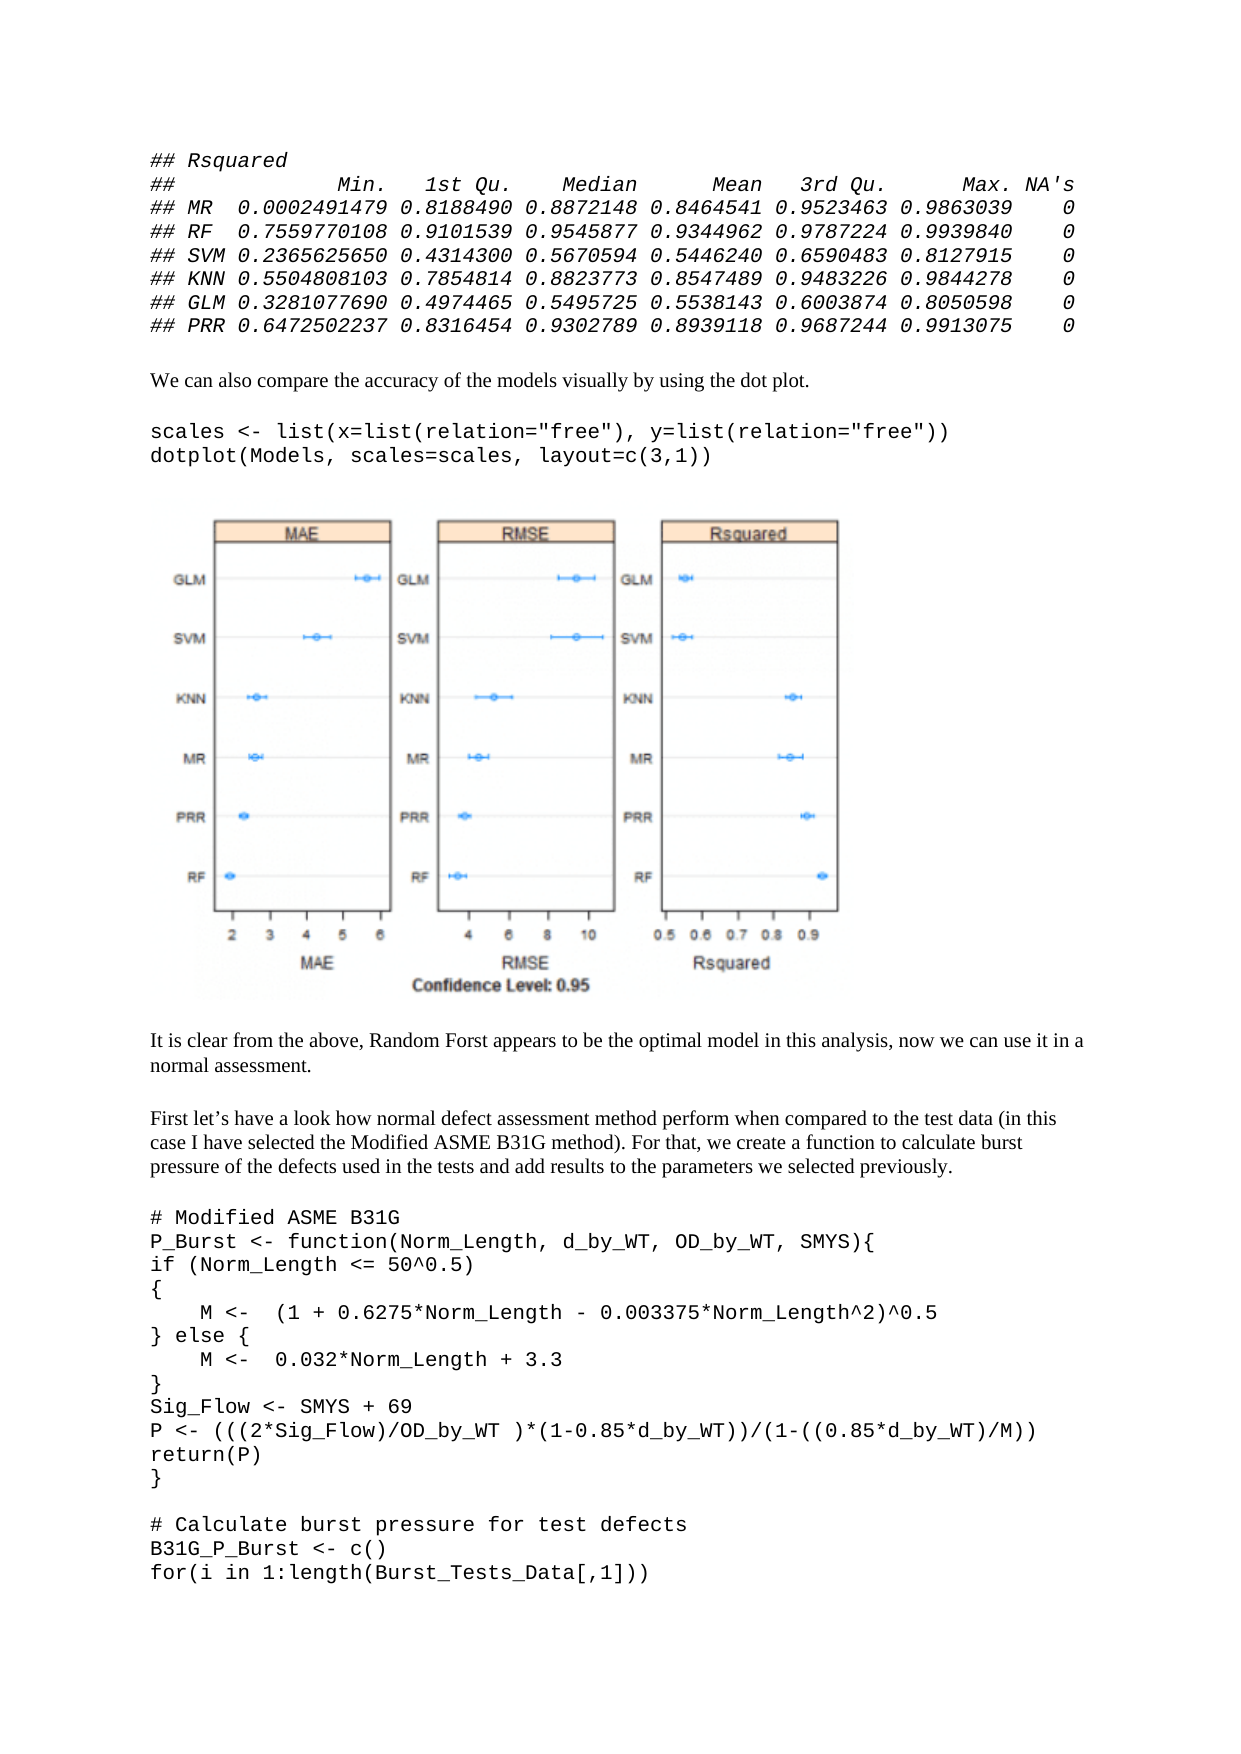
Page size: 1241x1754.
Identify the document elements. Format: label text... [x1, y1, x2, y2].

text } [150, 1467, 1090, 1491]
text P_Burst <- function(Norm_Length, d_by_WT, OD_by_WT, SMYS){ [150, 1231, 1090, 1254]
text # Calculate burst pressure for test defects [150, 1514, 1090, 1538]
text ## PRR 0.6472502237 0.8316454 0.9302789 0.8939118 0.9687244 0.9913075 0 [150, 316, 1090, 339]
text We can also compare the accuracy of the models visually by using the dot plot. [150, 368, 1090, 392]
text ## SVM 0.2365625650 0.4314300 0.5670594 0.5446240 0.6590483 0.8127915 0 [150, 244, 1090, 268]
text scales <- list(x=list(relation="free"), y=list(relation="free")) [150, 422, 1090, 445]
text for(i in 1:length(Burst_Tests_Data[,1])) [150, 1562, 1090, 1585]
text ## GLM 0.3281077690 0.4974465 0.5495725 0.5538143 0.6003874 0.8050598 0 [150, 292, 1090, 316]
text } [150, 1373, 1090, 1396]
text return(P) [150, 1443, 1090, 1467]
text dotplot(Models, scales=scales, layout=c(3,1)) [150, 445, 1090, 469]
picture [150, 498, 854, 1000]
text { [150, 1278, 1090, 1302]
text } else { [150, 1325, 1090, 1349]
text ## KNN 0.5504808103 0.7854814 0.8823773 0.8547489 0.9483226 0.9844278 0 [150, 268, 1090, 292]
text It is clear from the above, Random Forst appears to be the optimal model in this analysis, now we can use it in a normal assessment. [150, 1028, 1090, 1077]
text Sig_Flow <- SMYS + 69 [150, 1396, 1090, 1420]
text First let’s have a look how normal defect assessment method perform when compared to the test data (in this case I have selected the Modified ASME B31G method). For that, we create a function to calculate burst pressure of the defects used in the tests and add results to the parameters we selected previously. [150, 1106, 1090, 1178]
text M <- 0.032*Norm_Length + 3.3 [150, 1349, 1090, 1373]
text M <- (1 + 0.6275*Norm_Length - 0.003375*Norm_Length^2)^0.5 [150, 1302, 1090, 1325]
text B31G_P_Burst <- c() [150, 1538, 1090, 1562]
text ## Min. 1st Qu. Median Mean 3rd Qu. Max. NA's [150, 174, 1090, 197]
text ## RF 0.7559770108 0.9101539 0.9545877 0.9344962 0.9787224 0.9939840 0 [150, 221, 1090, 244]
text if (Norm_Length <= 50^0.5) [150, 1254, 1090, 1278]
text # Modified ASME B31G [150, 1207, 1090, 1231]
text ## MR 0.0002491479 0.8188490 0.8872148 0.8464541 0.9523463 0.9863039 0 [150, 197, 1090, 221]
text ## Rsquared [150, 150, 1090, 174]
text P <- (((2*Sig_Flow)/OD_by_WT )*(1-0.85*d_by_WT))/(1-((0.85*d_by_WT)/M)) [150, 1420, 1090, 1443]
